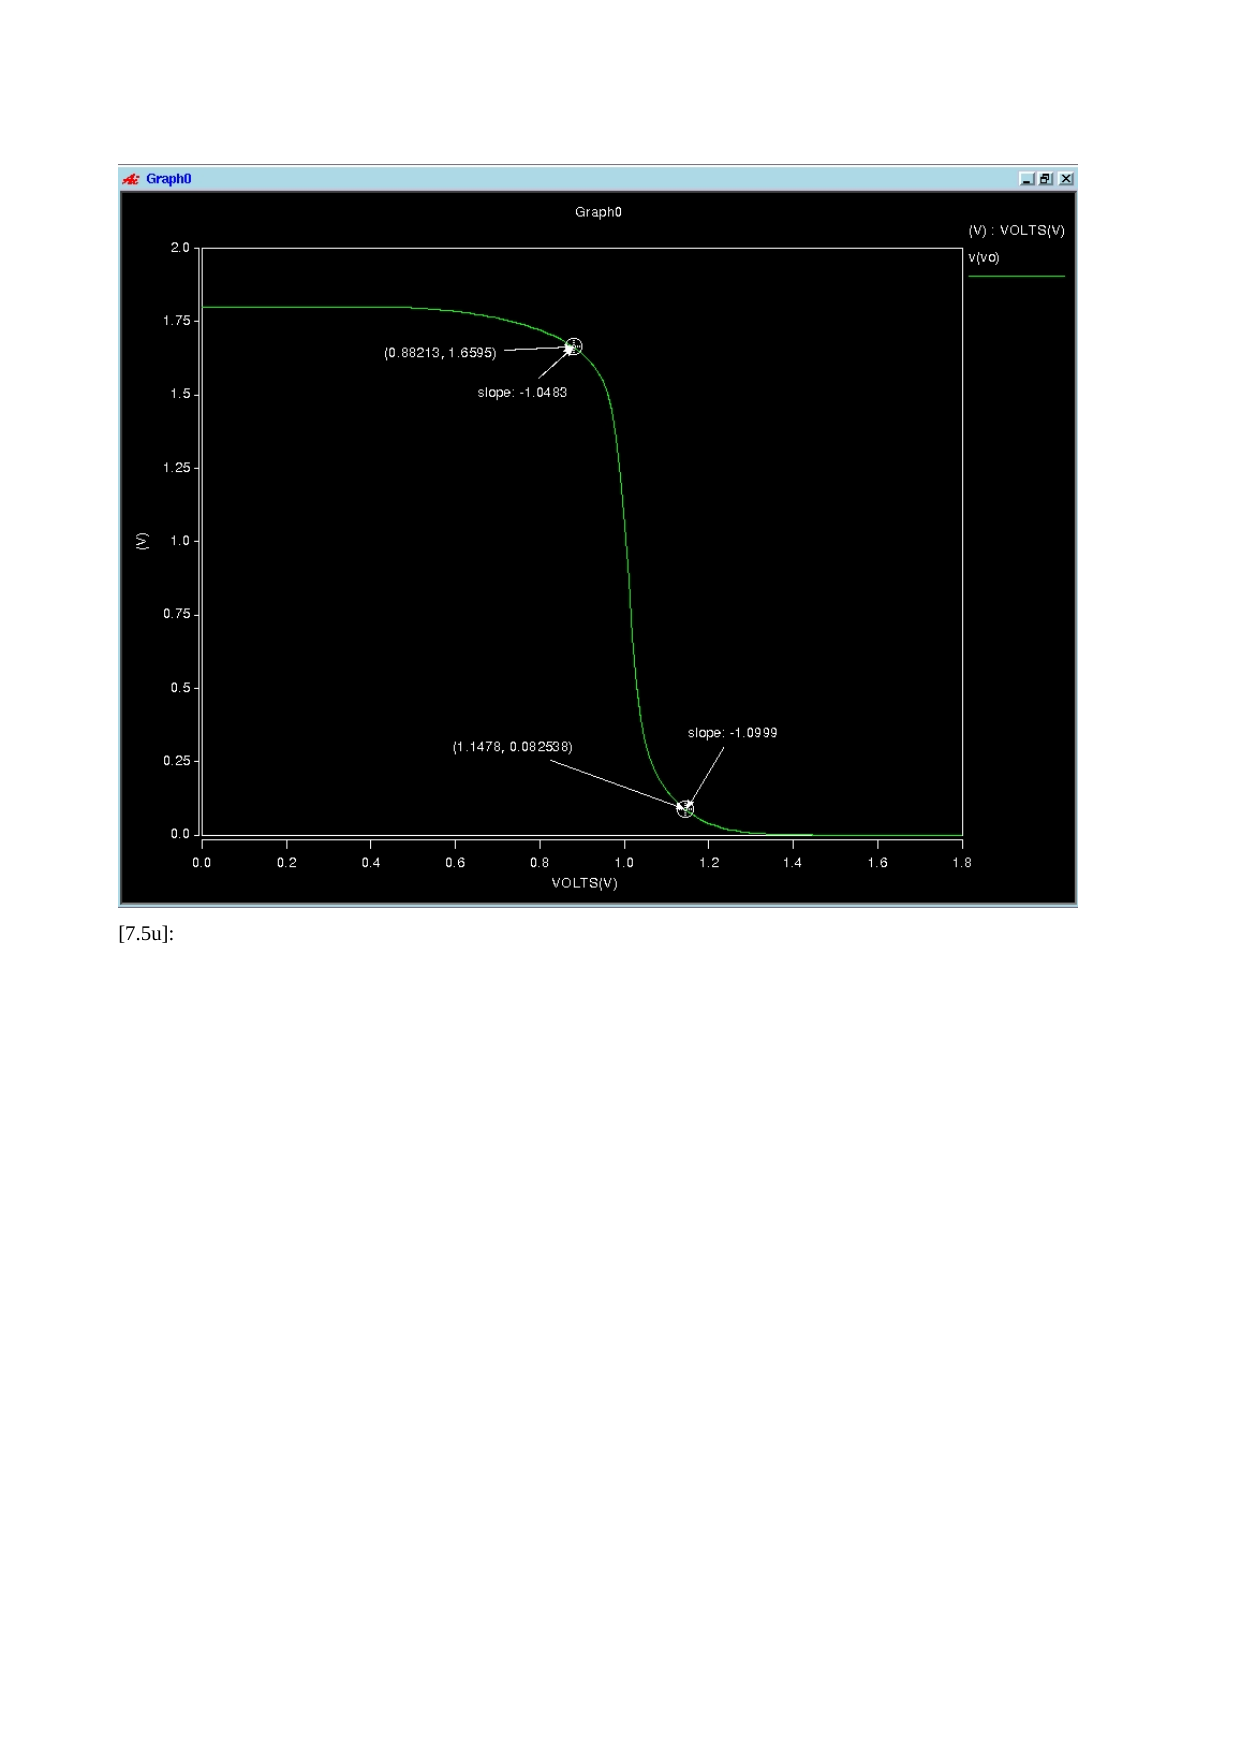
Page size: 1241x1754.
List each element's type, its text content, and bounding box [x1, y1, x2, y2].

text [7.5u]: [118, 914, 1078, 952]
picture [118, 164, 1078, 908]
